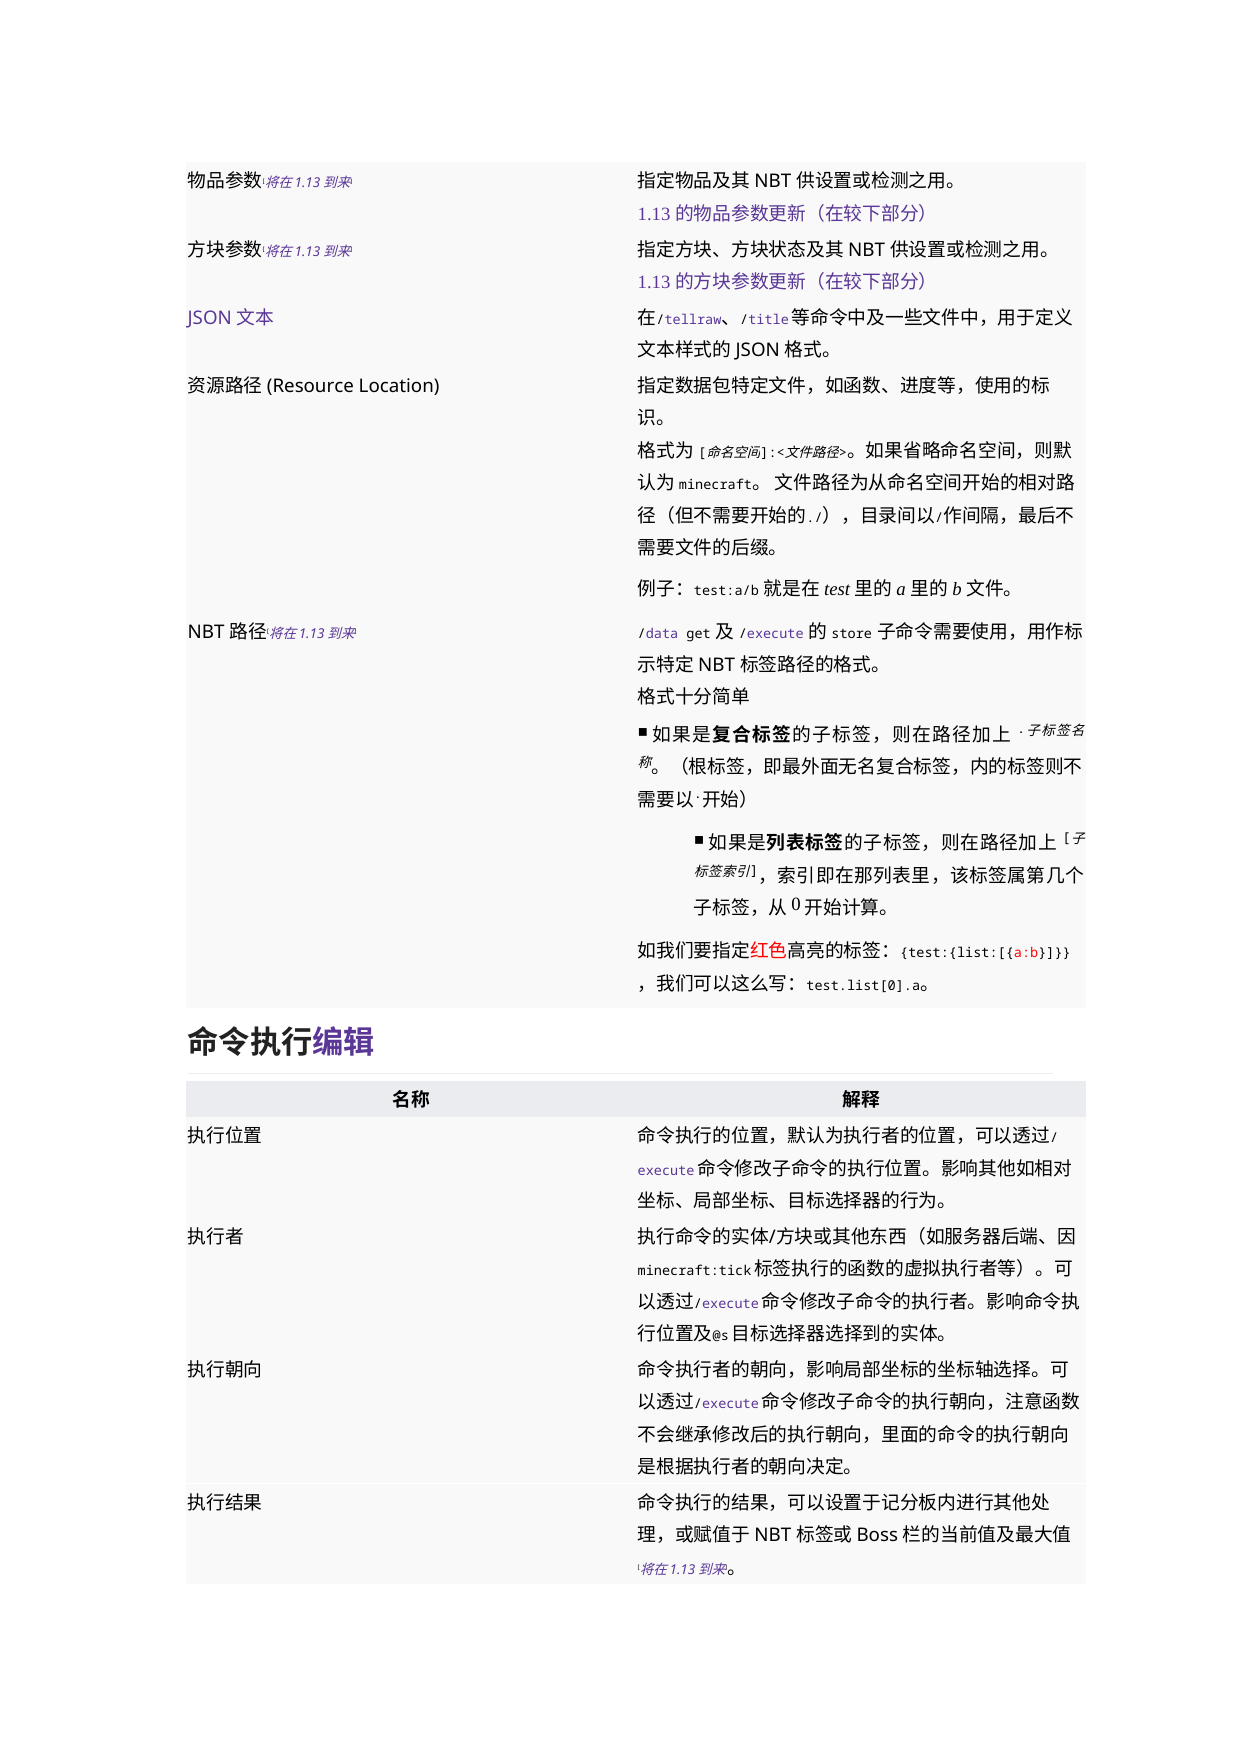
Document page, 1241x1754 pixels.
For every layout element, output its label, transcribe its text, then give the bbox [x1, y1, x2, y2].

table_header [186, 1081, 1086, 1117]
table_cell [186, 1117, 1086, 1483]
text 命令执行编辑 [187, 1008, 1053, 1073]
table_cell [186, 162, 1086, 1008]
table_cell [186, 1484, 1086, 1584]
